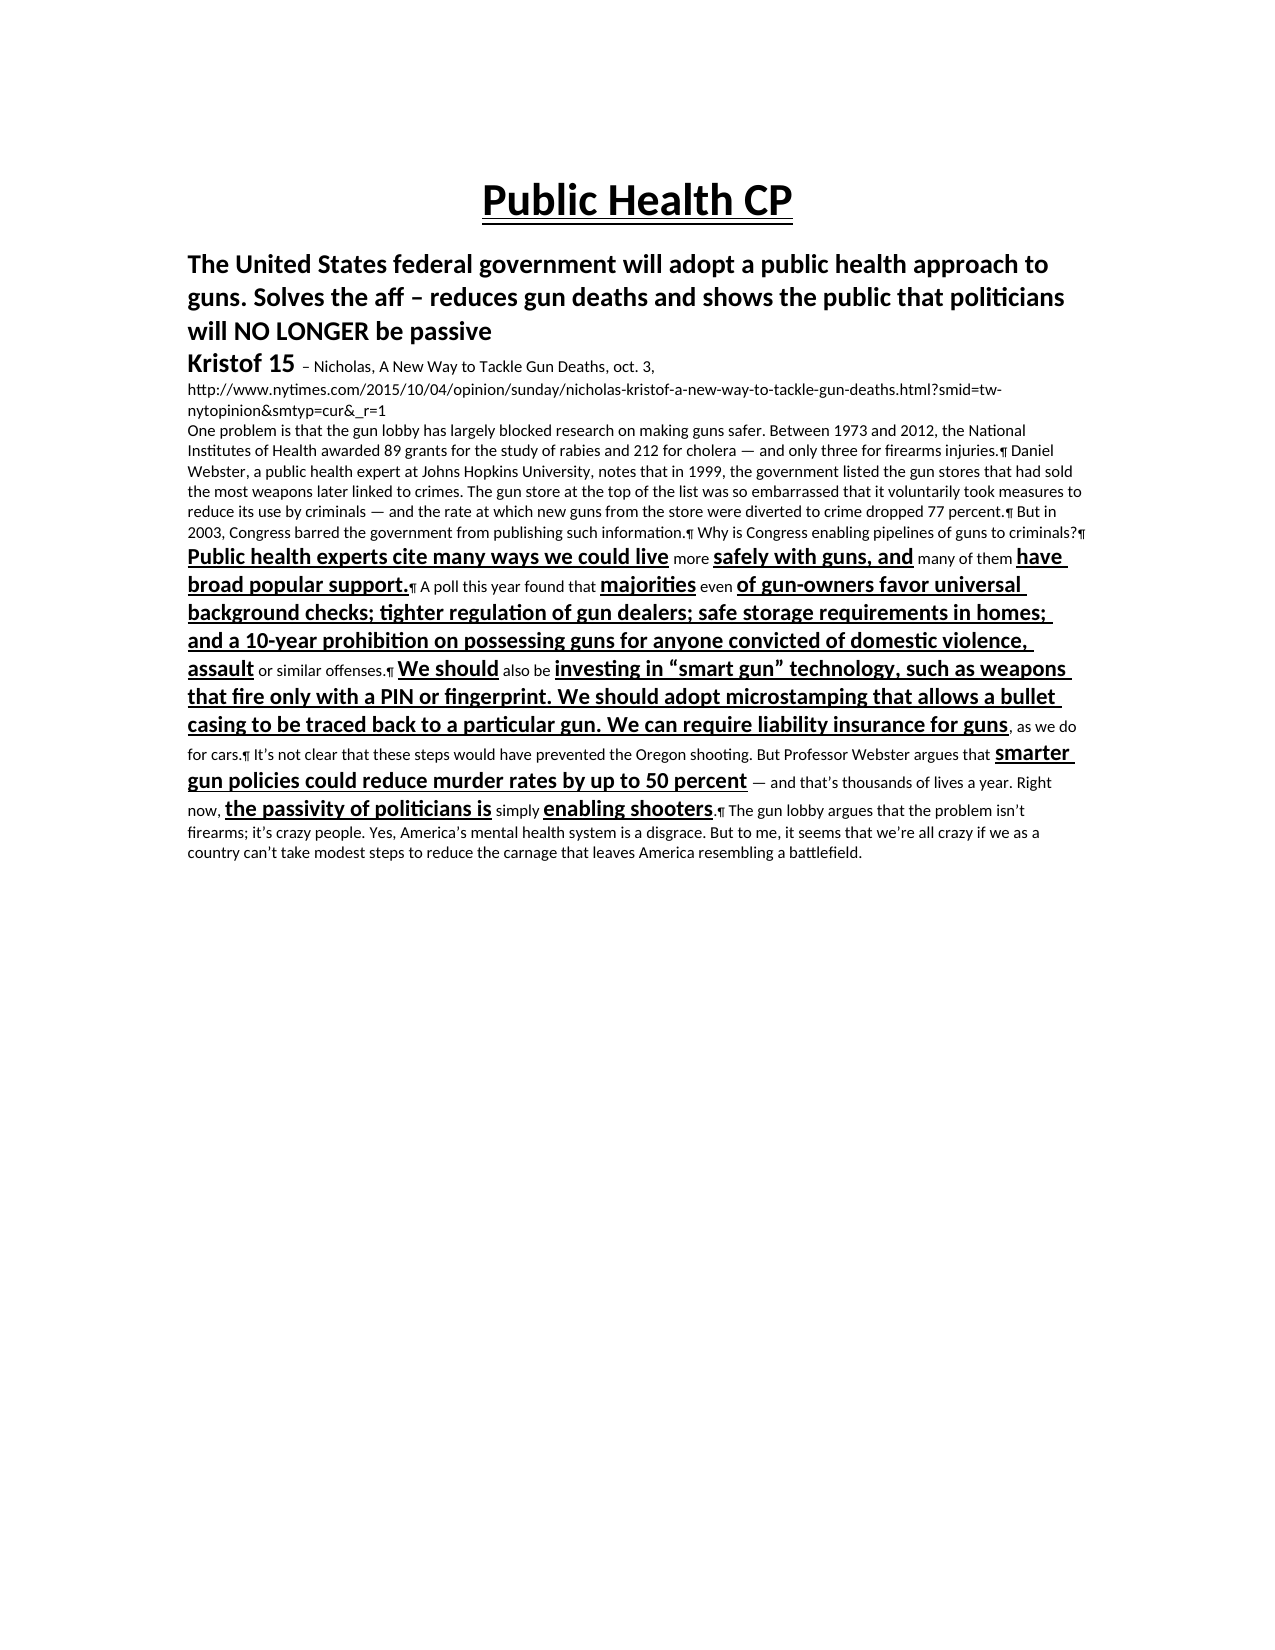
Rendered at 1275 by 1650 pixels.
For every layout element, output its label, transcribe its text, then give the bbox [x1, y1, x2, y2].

subtitle Public Health CP [187, 171, 1087, 227]
text Kristof 15 – Nicholas, A New Way to Tackle Gun Deaths, oct. 3, http://www.nytimes.com/2015/10/04/opinion/sunday/nicholas-kristof-a-new-way-to-tackle-gun-deaths.html?smid=tw-nytopinion&smtyp=cur&_r=1 [187, 347, 1087, 420]
text One problem is that the gun lobby has largely blocked research on making guns safer. Between 1973 and 2012, the National Institutes of Health awarded 89 grants for the study of rabies and 212 for cholera — and only three for firearms injuries.¶ Daniel Webster, a public health expert at Johns Hopkins University, notes that in 1999, the government listed the gun stores that had sold the most weapons later linked to crimes. The gun store at the top of the list was so embarrassed that it voluntarily took measures to reduce its use by criminals — and the rate at which new guns from the store were diverted to crime dropped 77 percent.¶ But in 2003, Congress barred the government from publishing such information.¶ Why is Congress enabling pipelines of guns to criminals?¶ Public health experts cite many ways we could live more safely with guns, and many of them have broad popular support.¶ A poll this year found that majorities even of gun-owners favor universal background checks; tighter regulation of gun dealers; safe storage requirements in homes; and a 10-year prohibition on possessing guns for anyone convicted of domestic violence, assault or similar offenses.¶ We should also be investing in “smart gun” technology, such as weapons that fire only with a PIN or fingerprint. We should adopt microstamping that allows a bullet casing to be traced back to a particular gun. We can require liability insurance for guns, as we do for cars.¶ It’s not clear that these steps would have prevented the Oregon shooting. But Professor Webster argues that smarter gun policies could reduce murder rates by up to 50 percent — and that’s thousands of lives a year. Right now, the passivity of politicians is simply enabling shooters.¶ The gun lobby argues that the problem isn’t firearms; it’s crazy people. Yes, America’s mental health system is a disgrace. But to me, it seems that we’re all crazy if we as a country can’t take modest steps to reduce the carnage that leaves America resembling a battlefield. [187, 420, 1087, 863]
subtitle The United States federal government will adopt a public health approach to guns. Solves the aff – reduces gun deaths and shows the public that politicians will NO LONGER be passive [187, 248, 1087, 347]
